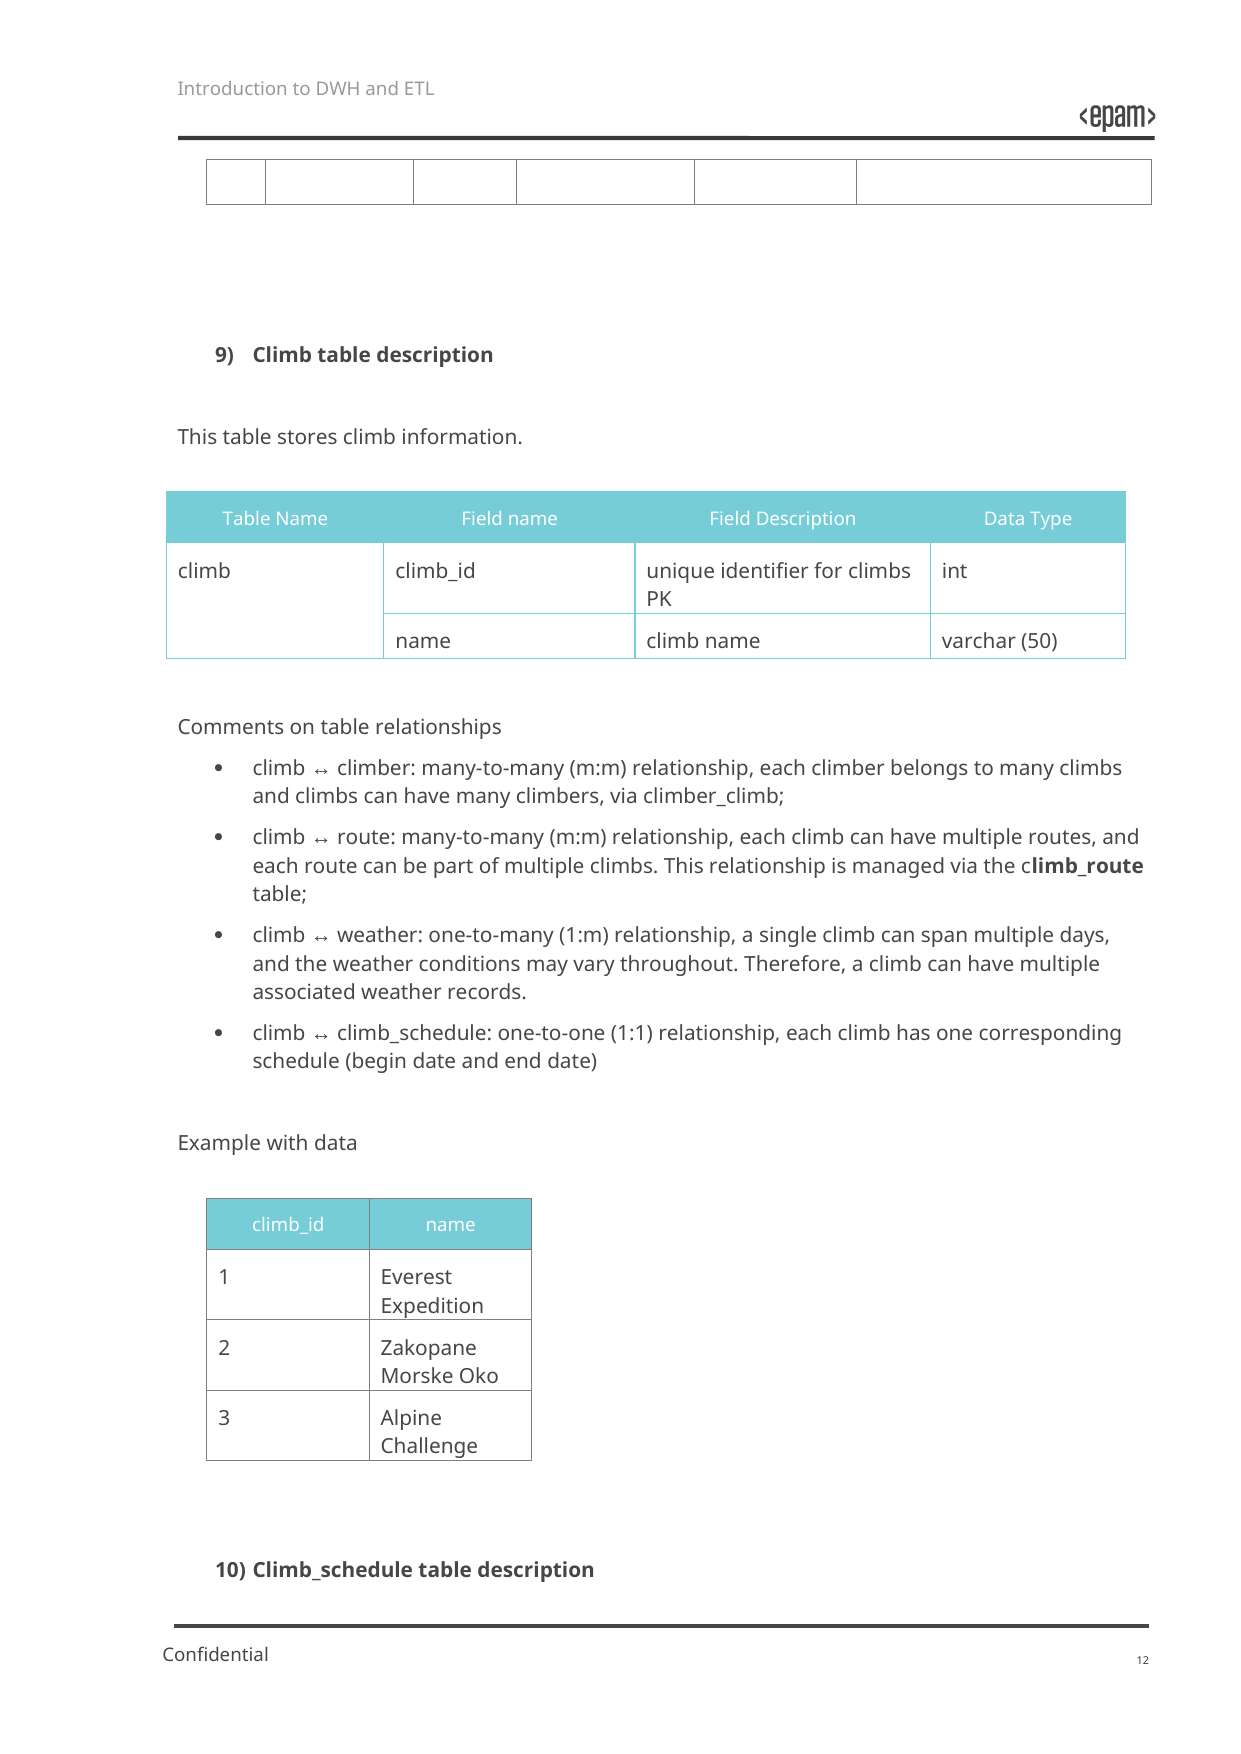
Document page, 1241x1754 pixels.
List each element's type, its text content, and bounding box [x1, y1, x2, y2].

table_cell climb_id [384, 543, 634, 613]
text This table stores climb information. [177, 422, 1152, 450]
table_cell [266, 160, 413, 204]
table_cell 2 [207, 1320, 369, 1390]
table_cell varchar (50) [931, 614, 1125, 658]
text Example with data [177, 1128, 1152, 1157]
table_cell [414, 160, 516, 204]
table_cell unique identifier for climbs PK [636, 543, 930, 613]
table_header Field name [384, 492, 634, 542]
table_cell [857, 160, 1151, 204]
table_header name [370, 1199, 531, 1249]
table_cell [207, 160, 265, 204]
list Climb_schedule table description [215, 1556, 1152, 1584]
table_cell int [931, 543, 1125, 613]
list climb ↔ route: many-to-many (m:m) relationship, each climb can have multiple routes, and each route can be part of multiple climbs. This relationship is managed via the climb_route table; [215, 822, 1152, 908]
table_cell 1 [207, 1250, 369, 1319]
table_cell Zakopane Morske Oko [370, 1320, 531, 1390]
list climb ↔ climber: many-to-many (m:m) relationship, each climber belongs to many climbs and climbs can have many climbers, via climber_climb; [215, 753, 1152, 810]
table_cell [695, 160, 856, 204]
table_cell Alpine Challenge [370, 1391, 531, 1460]
table_header climb_id [207, 1199, 369, 1249]
list climb ↔ climb_schedule: one-to-one (1:1) relationship, each climb has one corresponding schedule (begin date and end date) [215, 1018, 1152, 1075]
table_cell climb name [636, 614, 930, 658]
table_cell [517, 160, 694, 204]
text Comments on table relationships [177, 712, 1152, 741]
table_header Field Description [636, 492, 930, 542]
table_cell Everest Expedition [370, 1250, 531, 1319]
list climb ↔ weather: one-to-many (1:m) relationship, a single climb can span multiple days, and the weather conditions may vary throughout. Therefore, a climb can have multiple associated weather records. [215, 920, 1152, 1006]
list Climb table description [215, 340, 1152, 368]
table_cell climb [167, 543, 383, 658]
table_cell 3 [207, 1391, 369, 1460]
table_header Data Type [931, 492, 1125, 542]
table_header Table Name [167, 492, 383, 542]
table_cell name [384, 614, 634, 658]
